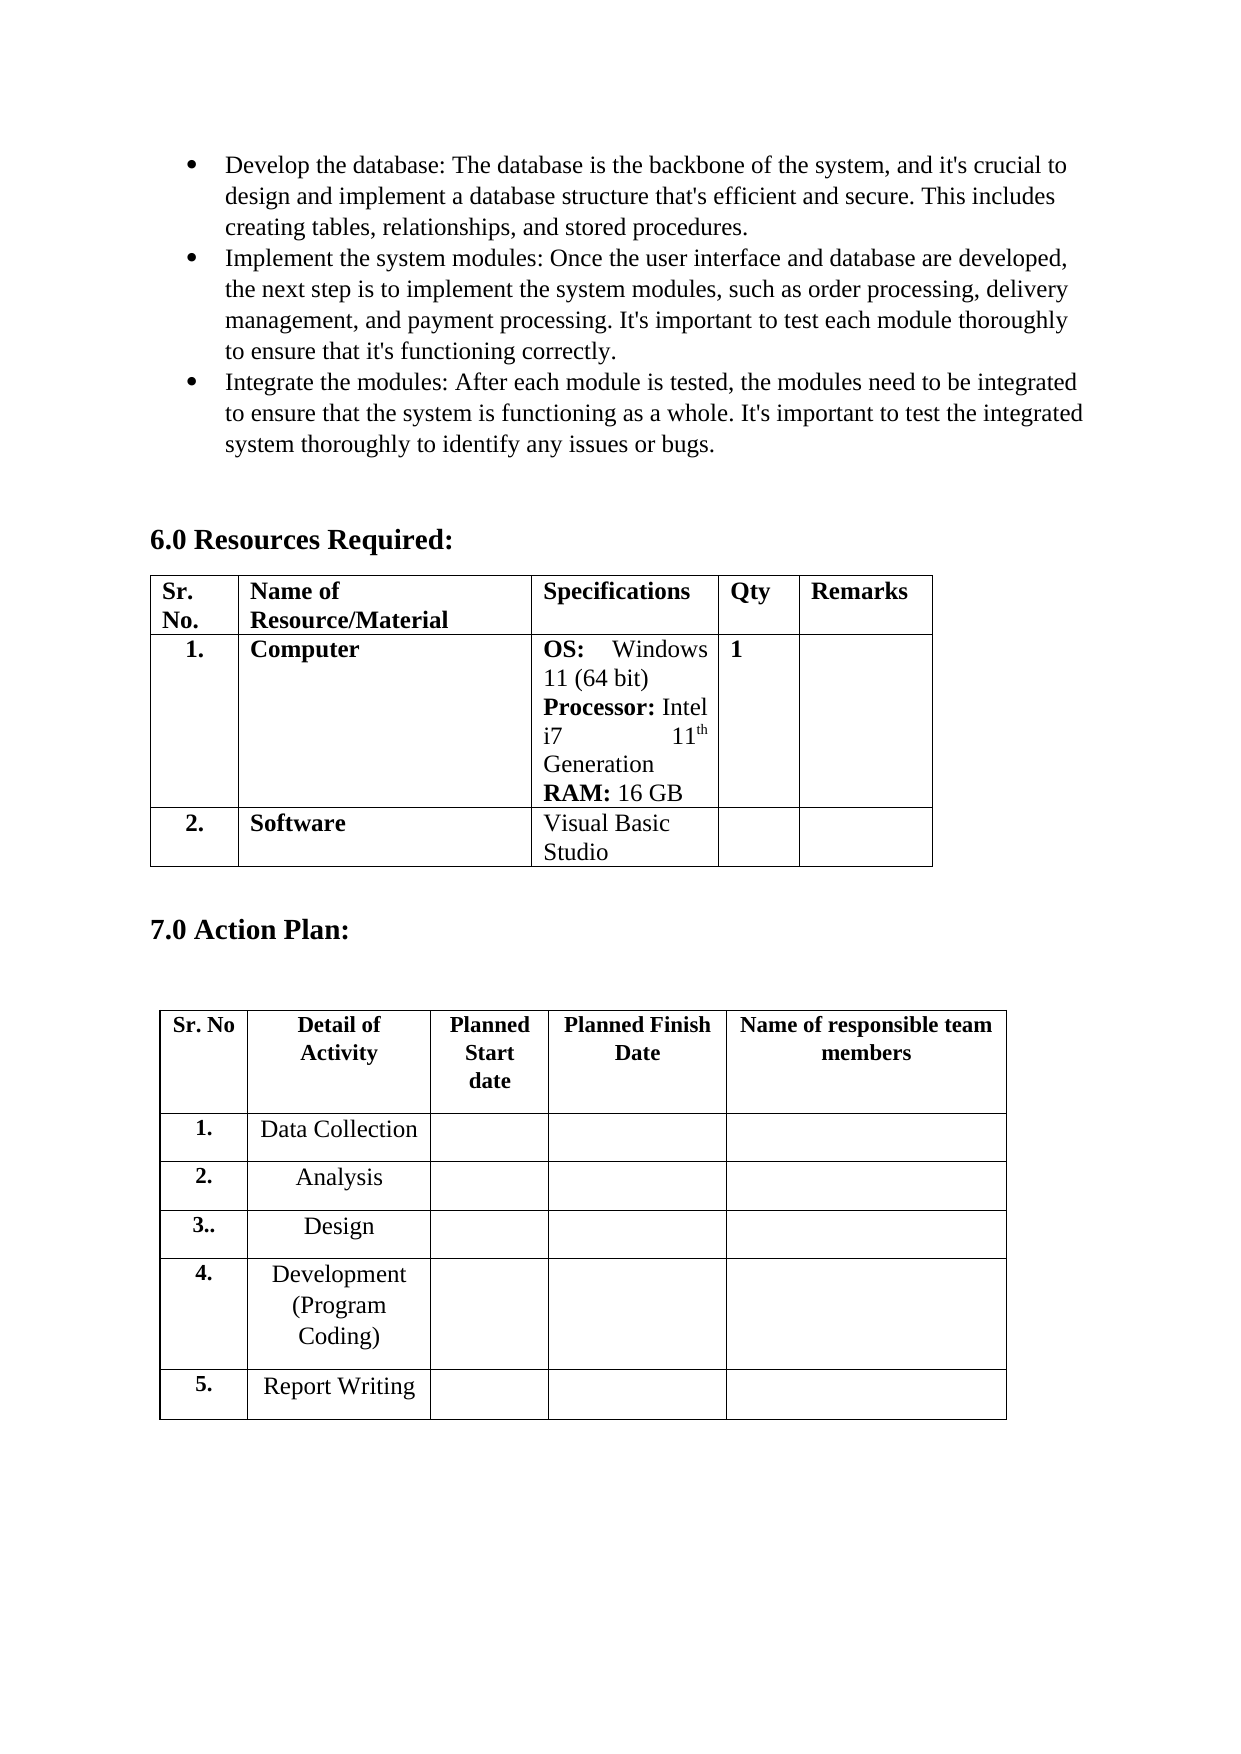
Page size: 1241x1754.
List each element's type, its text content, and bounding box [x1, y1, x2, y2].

table_cell Data Collection [248, 1114, 430, 1161]
table_cell [431, 1211, 548, 1258]
table_cell [431, 1162, 548, 1210]
table_cell 2. [151, 808, 238, 866]
table_header Name of Resource/Material [239, 576, 531, 633]
table_cell OS: Windows 11 (64 bit) Processor: Intel i7 11th Generation RAM: 16 GB [532, 635, 718, 807]
table_cell Development (Program Coding) [248, 1259, 430, 1369]
table_cell [800, 808, 932, 866]
table_cell 1. [151, 635, 238, 807]
table_header Name of responsible team members [727, 1011, 1006, 1113]
text 7.0 Action Plan: [150, 912, 1090, 945]
table_cell Computer [239, 635, 531, 807]
list Develop the database: The database is the backbone of the system, and it's crucial to design and implement a database structure that's efficient and secure. This includes creating tables, relationships, and stored procedures. [187, 150, 1090, 241]
table_header Specifications [532, 576, 718, 633]
table_cell [549, 1211, 726, 1258]
table_cell [719, 808, 799, 866]
table_header Remarks [800, 576, 932, 633]
table_cell Report Writing [248, 1370, 430, 1419]
table_cell [431, 1114, 548, 1161]
table_header Qty [719, 576, 799, 633]
table_header Sr. No [161, 1011, 247, 1113]
text 6.0 Resources Required: [150, 522, 1090, 556]
list Implement the system modules: Once the user interface and database are developed, the next step is to implement the system modules, such as order processing, delivery management, and payment processing. It's important to test each module thoroughly to ensure that it's functioning correctly. [187, 243, 1090, 365]
table_cell [727, 1162, 1006, 1210]
table_cell 4. [161, 1259, 247, 1369]
table_cell Analysis [248, 1162, 430, 1210]
table_cell [549, 1114, 726, 1161]
table_cell [549, 1370, 726, 1419]
table_cell 1 [719, 635, 799, 807]
table_cell 3.. [161, 1211, 247, 1258]
table_cell 2. [161, 1162, 247, 1210]
table_cell Visual Basic Studio [532, 808, 718, 866]
table_cell Software [239, 808, 531, 866]
table_header Planned Finish Date [549, 1011, 726, 1113]
table_cell [727, 1114, 1006, 1161]
table_cell [549, 1259, 726, 1369]
table_header Sr. No. [151, 576, 238, 633]
table_cell [727, 1211, 1006, 1258]
table_header Detail of Activity [248, 1011, 430, 1113]
table_cell [549, 1162, 726, 1210]
table_cell [431, 1259, 548, 1369]
table_cell Design [248, 1211, 430, 1258]
table_cell [727, 1259, 1006, 1369]
table_cell 5. [161, 1370, 247, 1419]
table_cell 1. [161, 1114, 247, 1161]
table_cell [800, 635, 932, 807]
table_header Planned Start date [431, 1011, 548, 1113]
list Integrate the modules: After each module is tested, the modules need to be integrated to ensure that the system is functioning as a whole. It's important to test the integrated system thoroughly to identify any issues or bugs. [187, 367, 1090, 458]
table_cell [727, 1370, 1006, 1419]
table_cell [431, 1370, 548, 1419]
